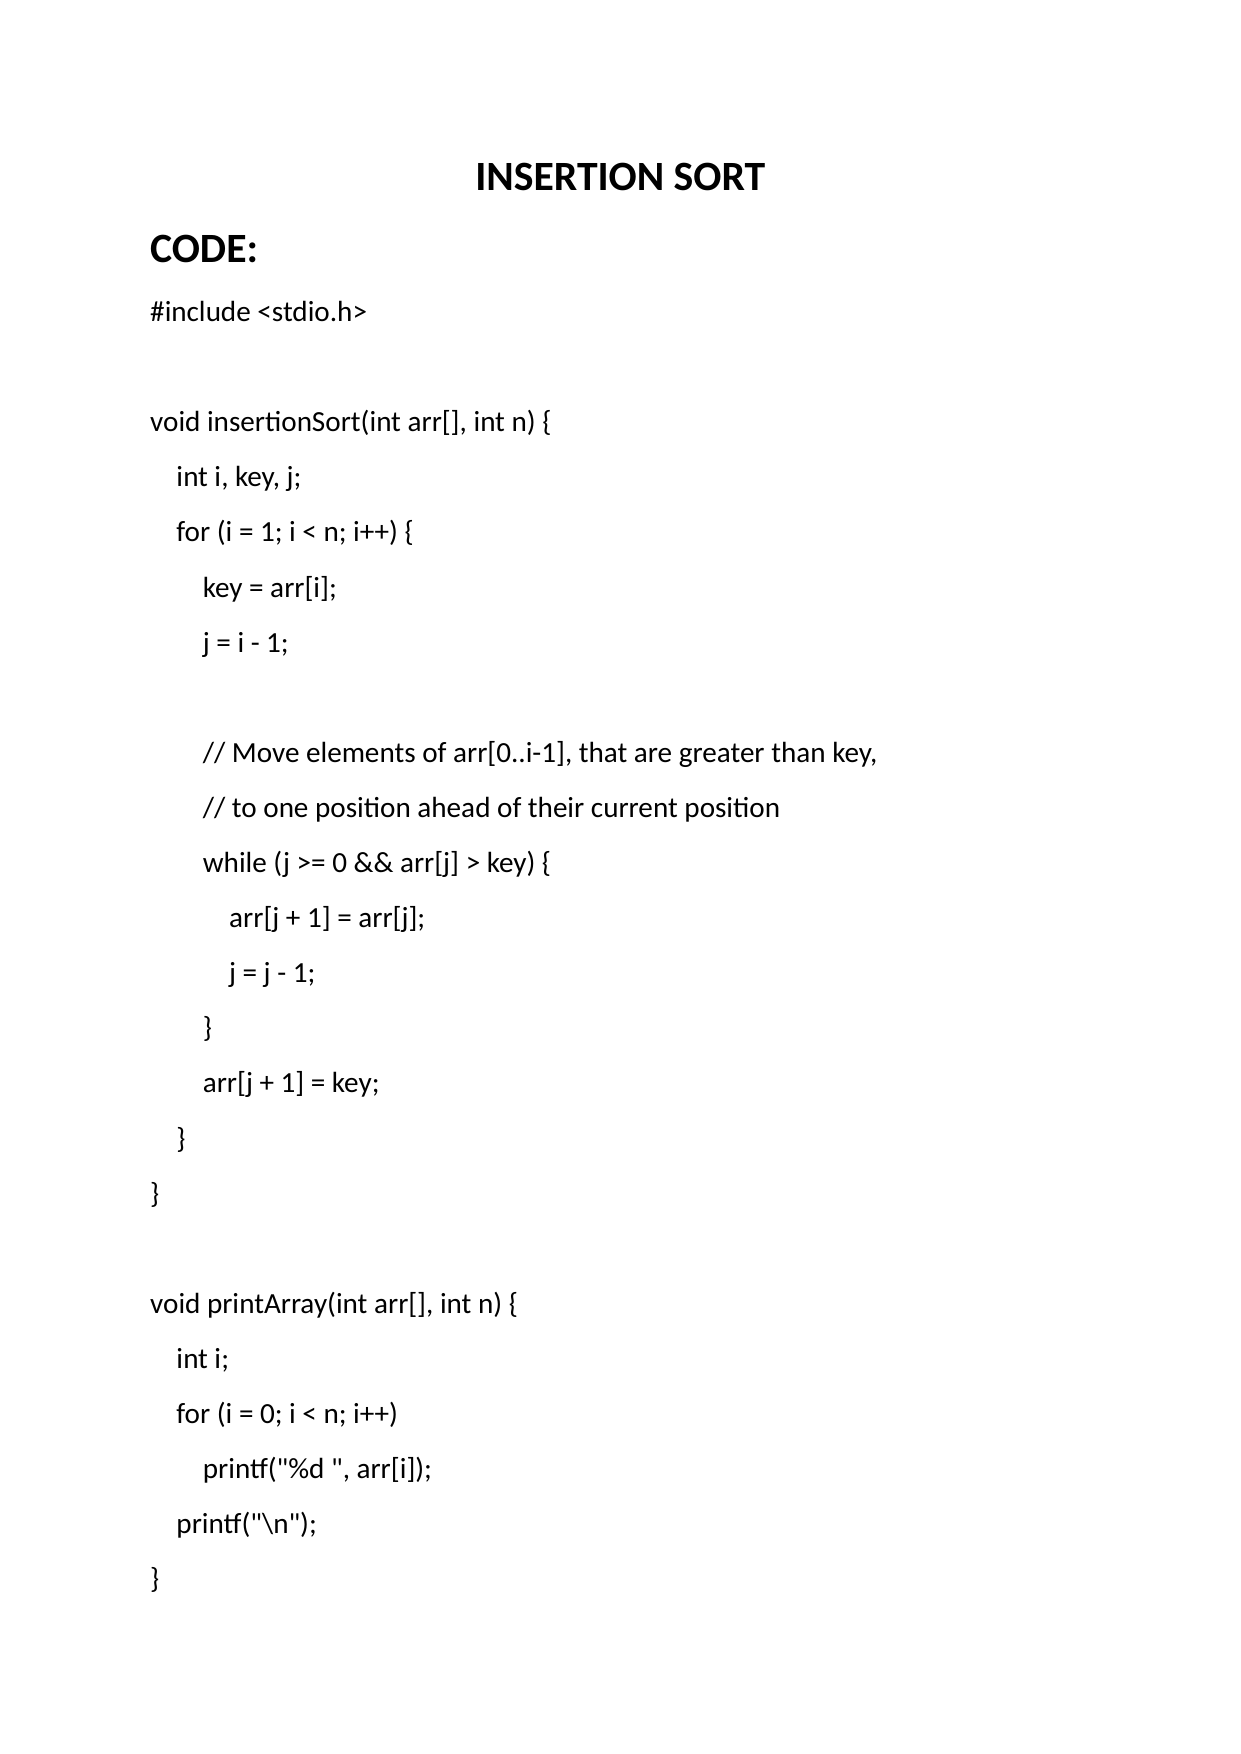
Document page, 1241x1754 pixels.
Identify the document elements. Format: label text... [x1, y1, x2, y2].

text int i, key, j; [150, 458, 1090, 494]
text // Move elements of arr[0..i-1], that are greater than key, [150, 734, 1090, 769]
text j = i - 1; [150, 624, 1090, 659]
text INSERTION SORT [150, 150, 1090, 201]
text int i; [150, 1340, 1090, 1376]
text // to one position ahead of their current position [150, 789, 1090, 825]
text for (i = 1; i < n; i++) { [150, 513, 1090, 549]
text } [150, 1561, 1090, 1596]
text key = arr[i]; [150, 569, 1090, 604]
text #include <stdio.h> [150, 293, 1090, 329]
text void printArray(int arr[], int n) { [150, 1285, 1090, 1321]
text CODE: [150, 222, 1090, 272]
text printf("%d ", arr[i]); [150, 1450, 1090, 1486]
text } [150, 1009, 1090, 1045]
text } [150, 1120, 1090, 1155]
text arr[j + 1] = arr[j]; [150, 899, 1090, 935]
text } [150, 1175, 1090, 1210]
text for (i = 0; i < n; i++) [150, 1395, 1090, 1431]
text while (j >= 0 && arr[j] > key) { [150, 844, 1090, 880]
text j = j - 1; [150, 954, 1090, 990]
text void insertionSort(int arr[], int n) { [150, 403, 1090, 439]
text printf("\n"); [150, 1505, 1090, 1541]
text arr[j + 1] = key; [150, 1064, 1090, 1100]
